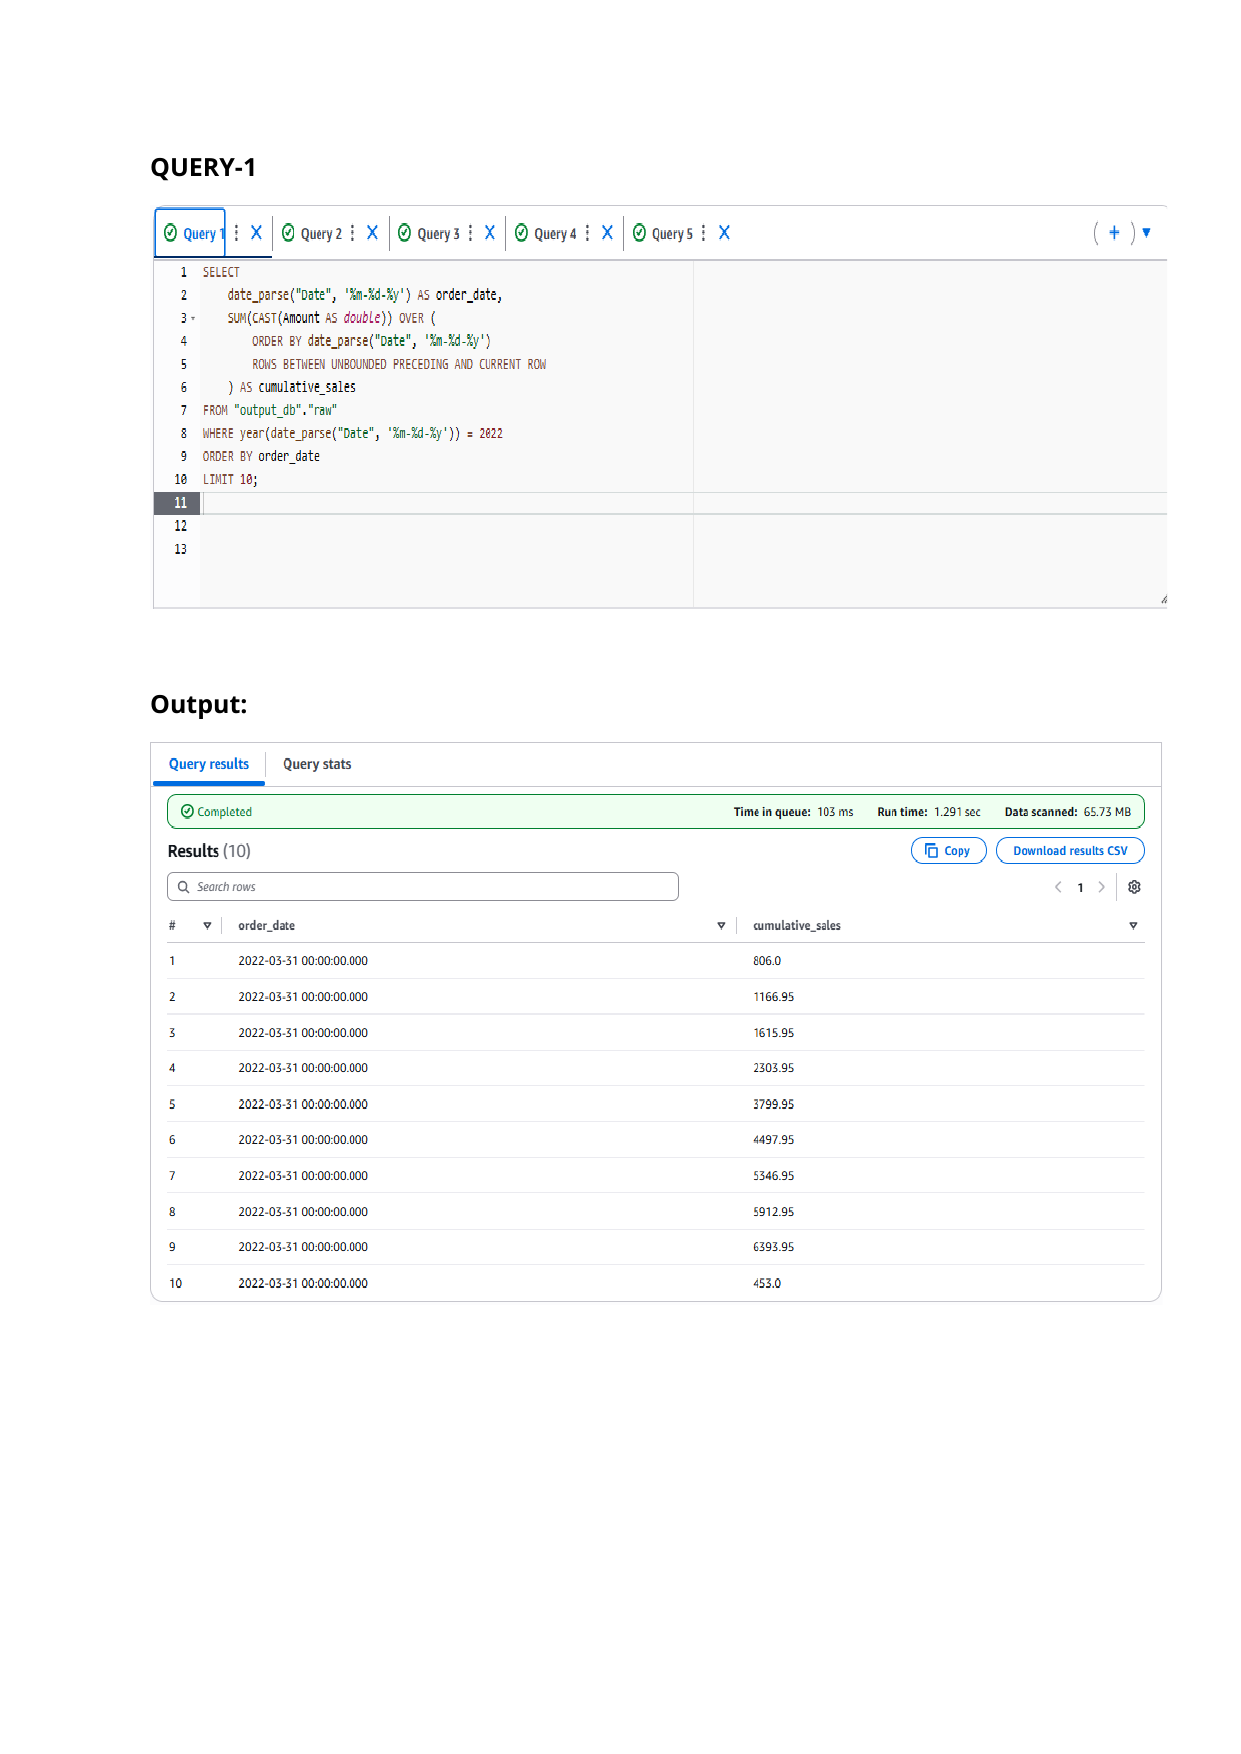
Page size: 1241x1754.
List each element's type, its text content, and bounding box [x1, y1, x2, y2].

text Output: [150, 687, 1090, 721]
picture [150, 205, 1168, 609]
picture [150, 742, 1163, 1305]
text QUERY-1 [150, 150, 1090, 184]
